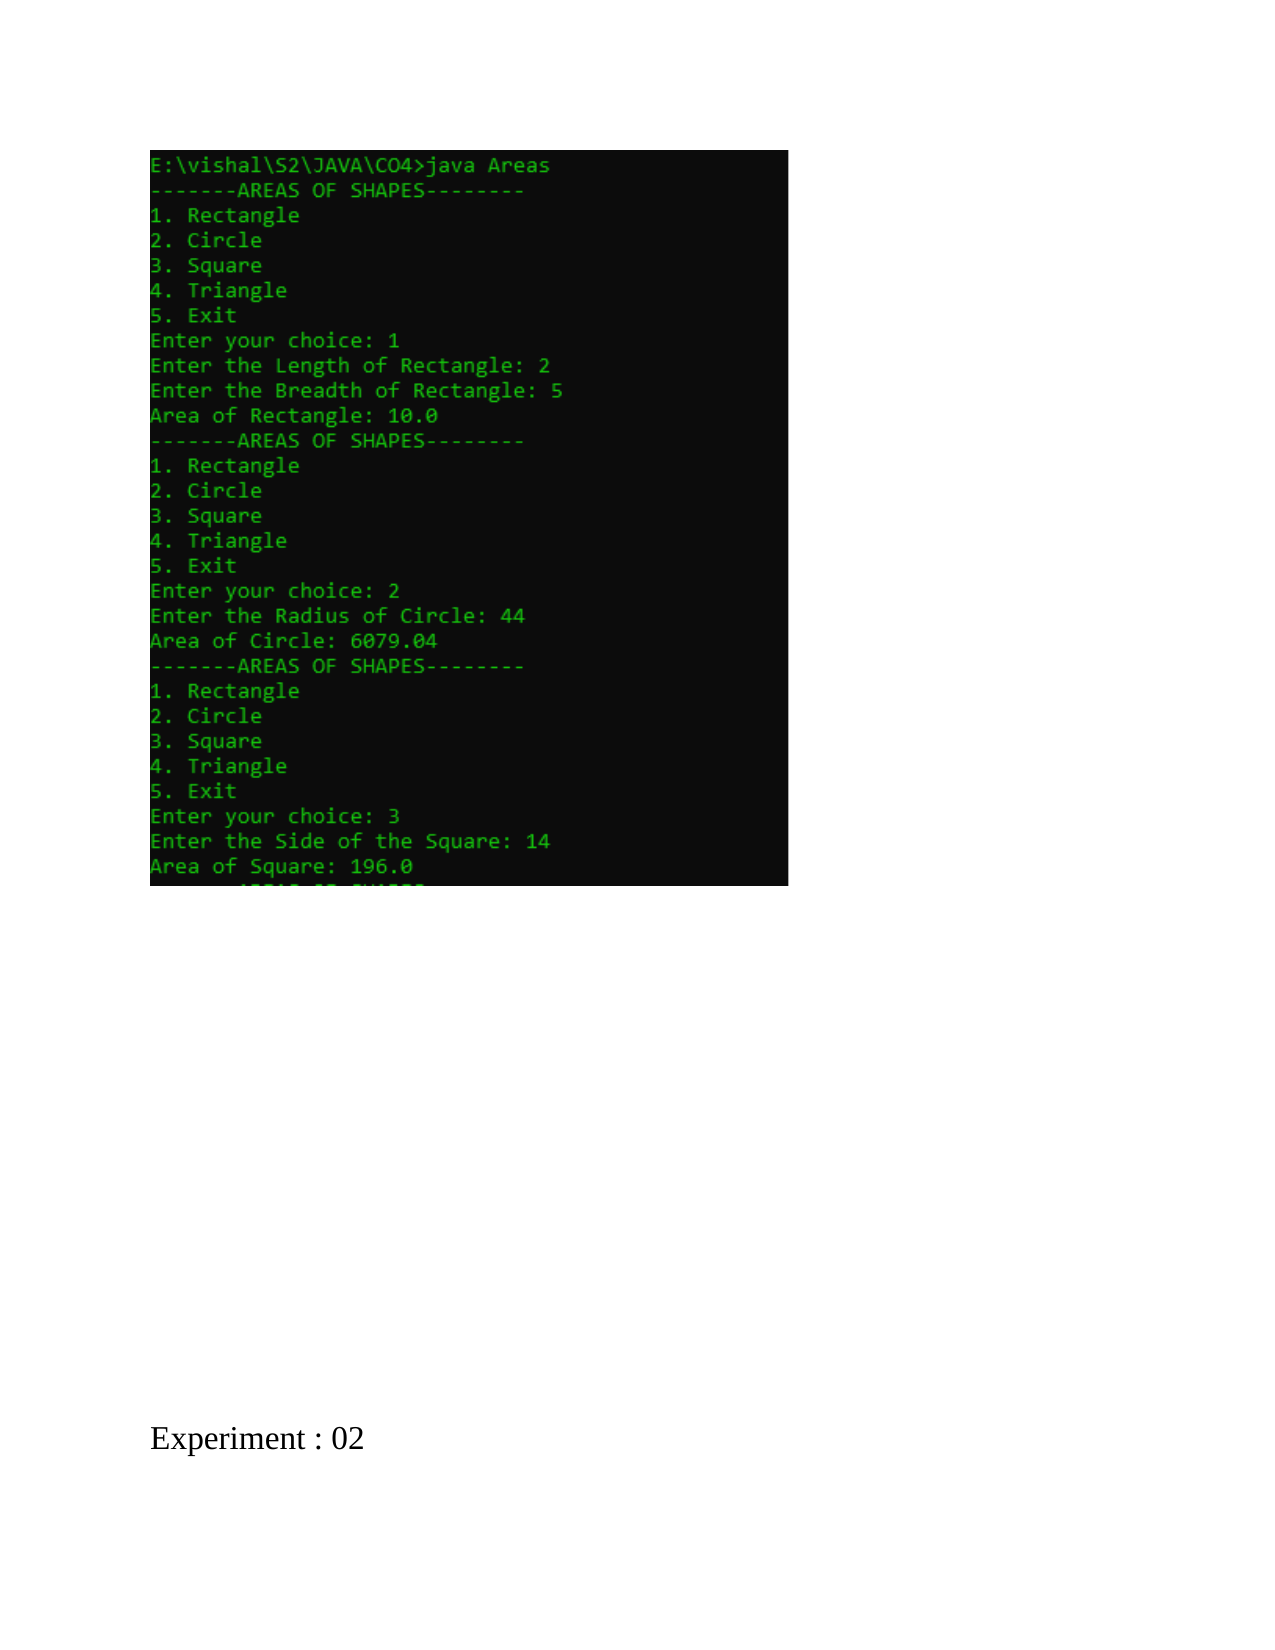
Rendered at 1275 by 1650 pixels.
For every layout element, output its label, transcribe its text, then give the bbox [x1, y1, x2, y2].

text Experiment : 02 [150, 1419, 1125, 1457]
picture [150, 150, 789, 886]
